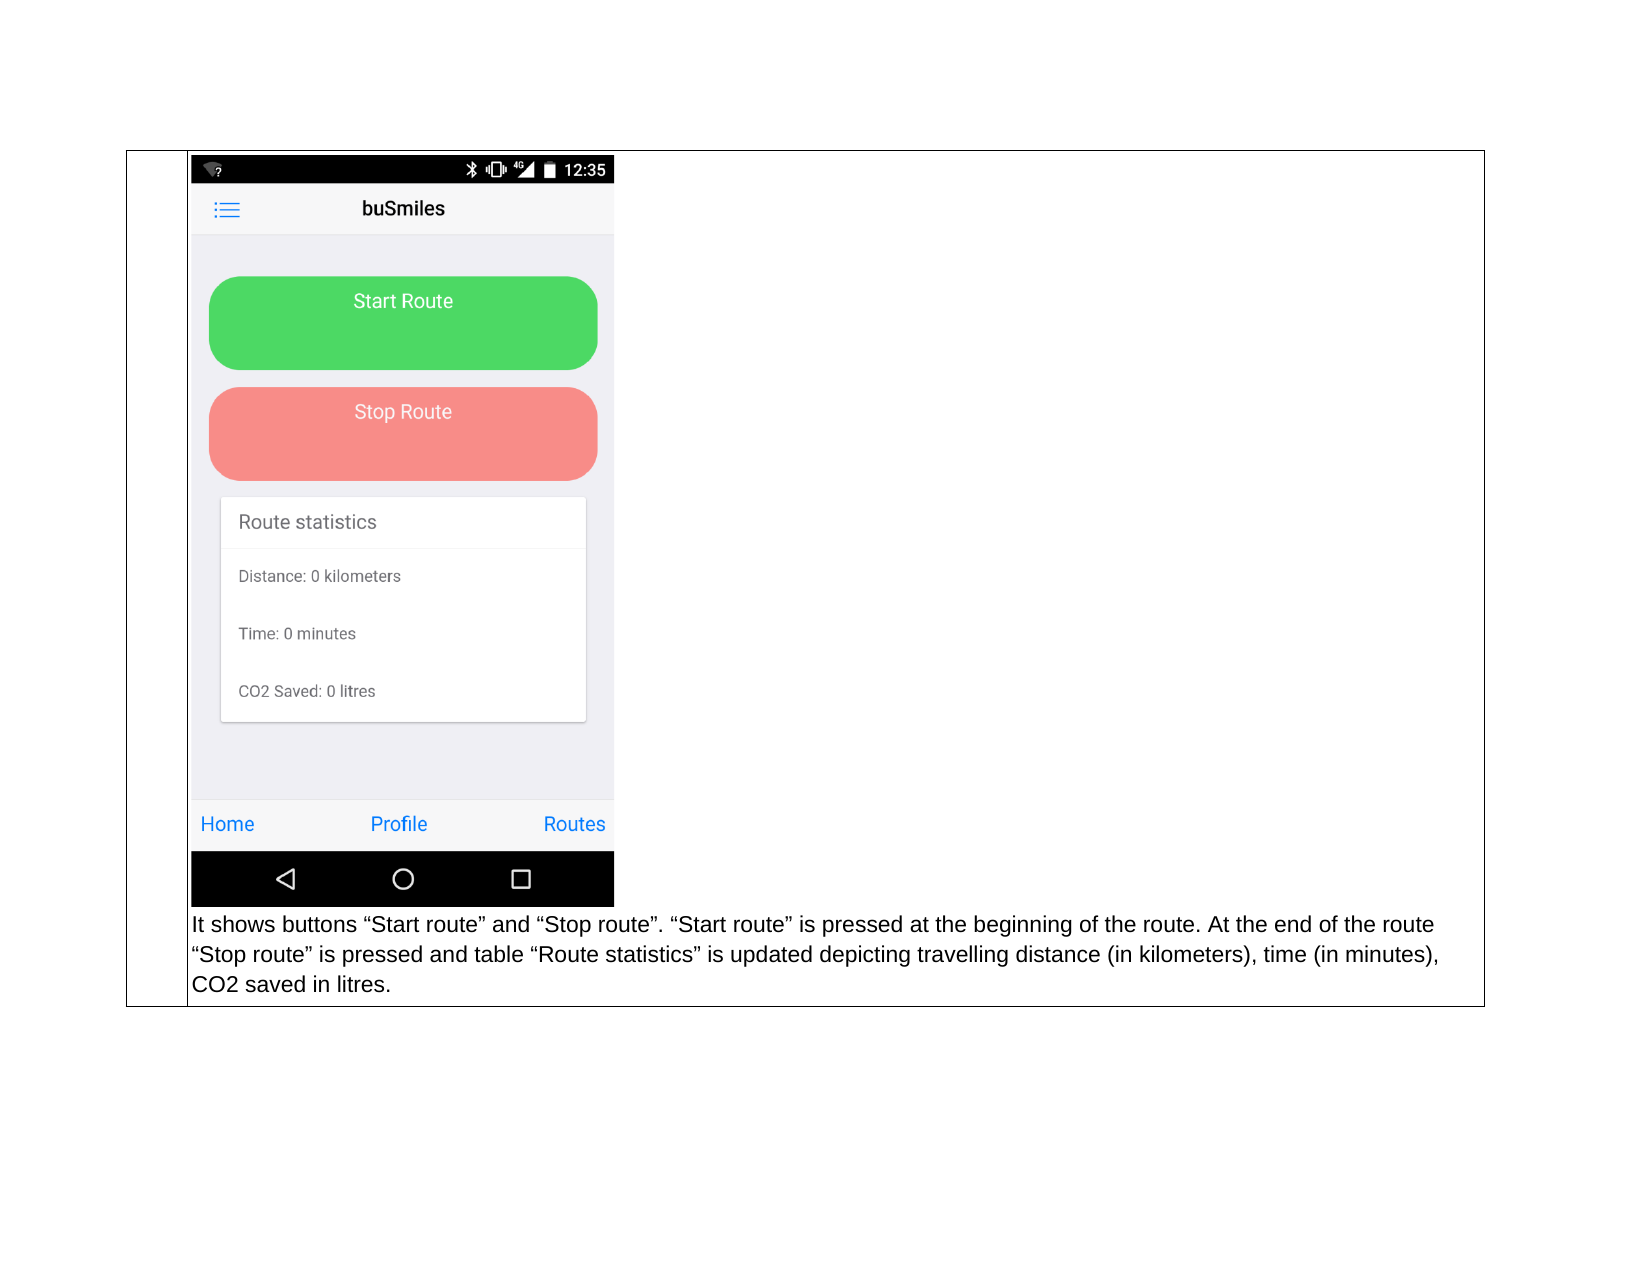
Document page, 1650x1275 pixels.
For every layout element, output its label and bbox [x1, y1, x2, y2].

table_cell [188, 151, 1484, 1006]
table_cell [127, 151, 187, 1006]
picture [191, 155, 615, 907]
